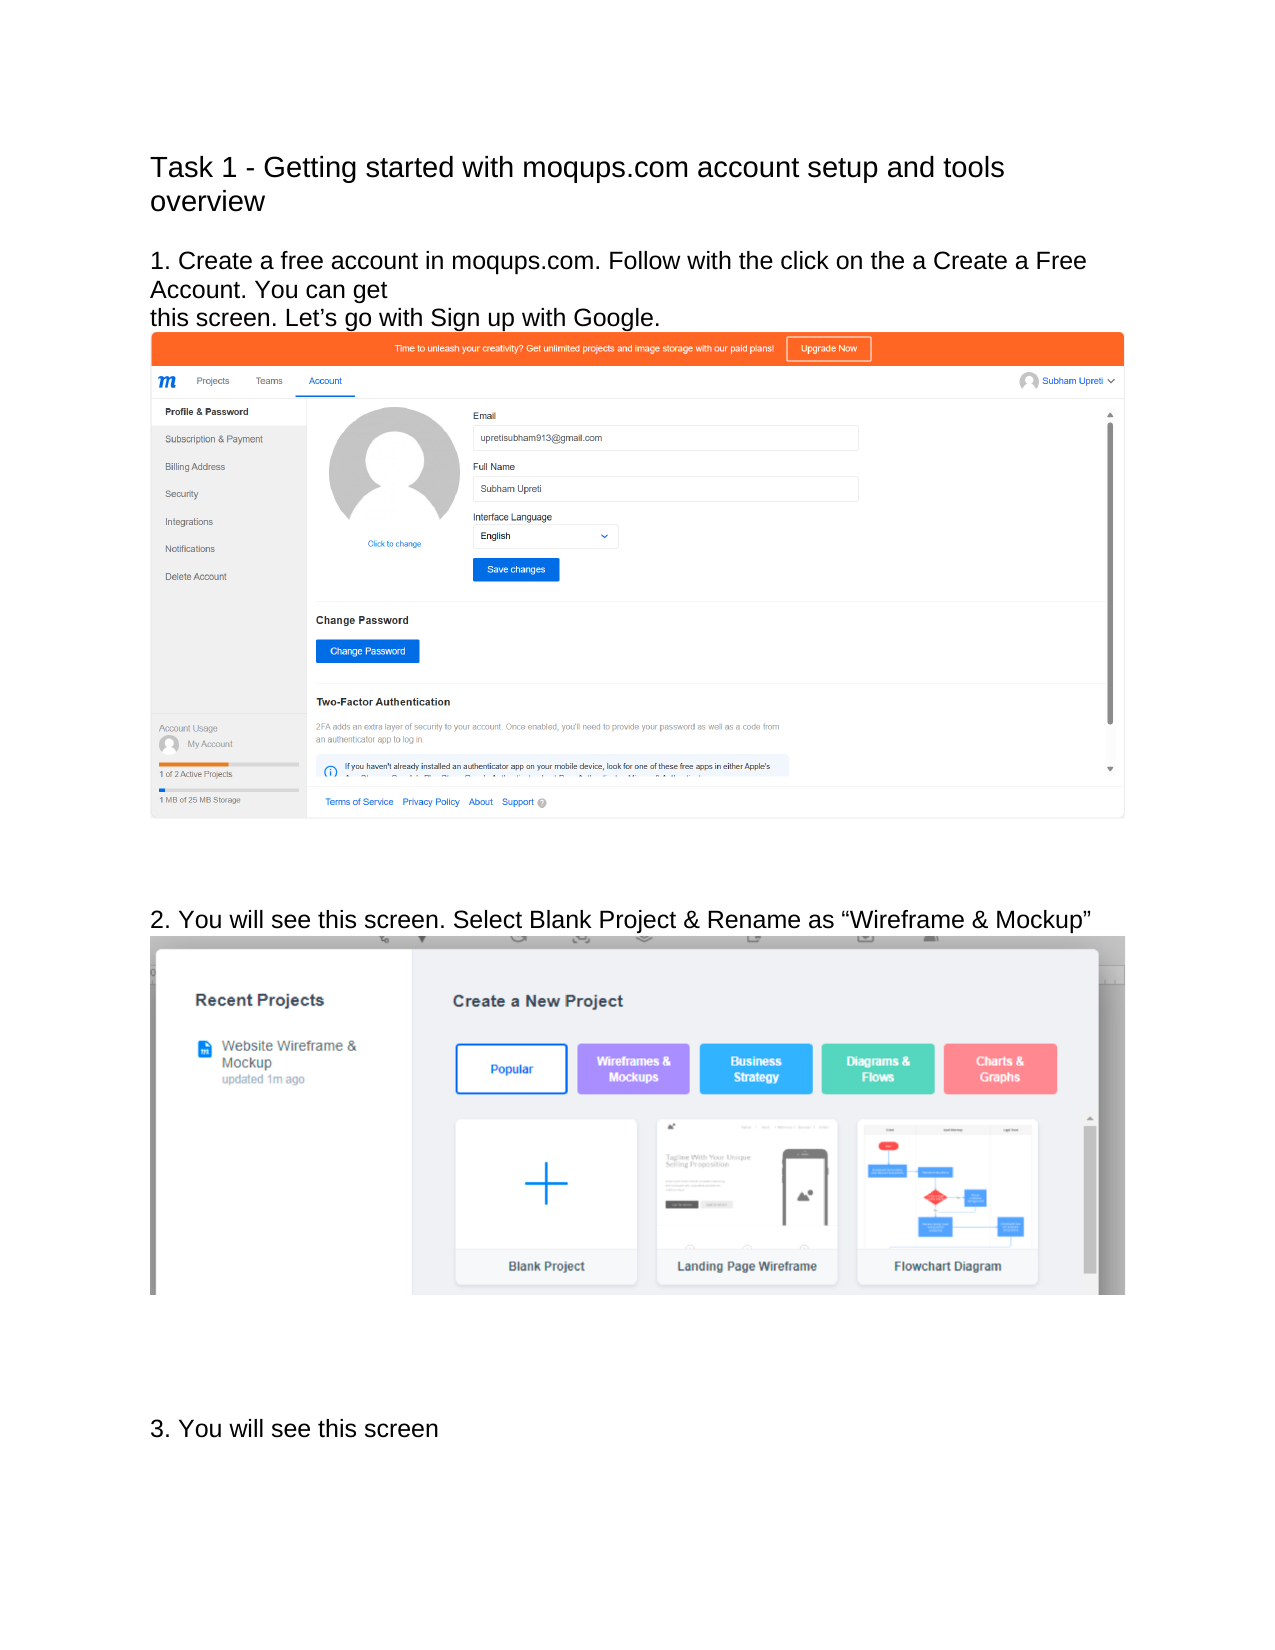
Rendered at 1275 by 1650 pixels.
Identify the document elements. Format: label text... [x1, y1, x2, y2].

picture [150, 332, 1125, 819]
text 3. You will see this screen [150, 1414, 1125, 1443]
picture [150, 934, 1125, 1295]
text this screen. Let’s go with Sign up with Google. [150, 303, 1125, 332]
text Task 1 - Getting started with moqups.com account setup and tools overview [150, 150, 1125, 217]
text 1. Create a free account in moqups.com. Follow with the click on the a Create a Free Account. You can get [150, 246, 1125, 303]
text 2. You will see this screen. Select Blank Project & Rename as “Wireframe & Mockup” [150, 905, 1125, 934]
